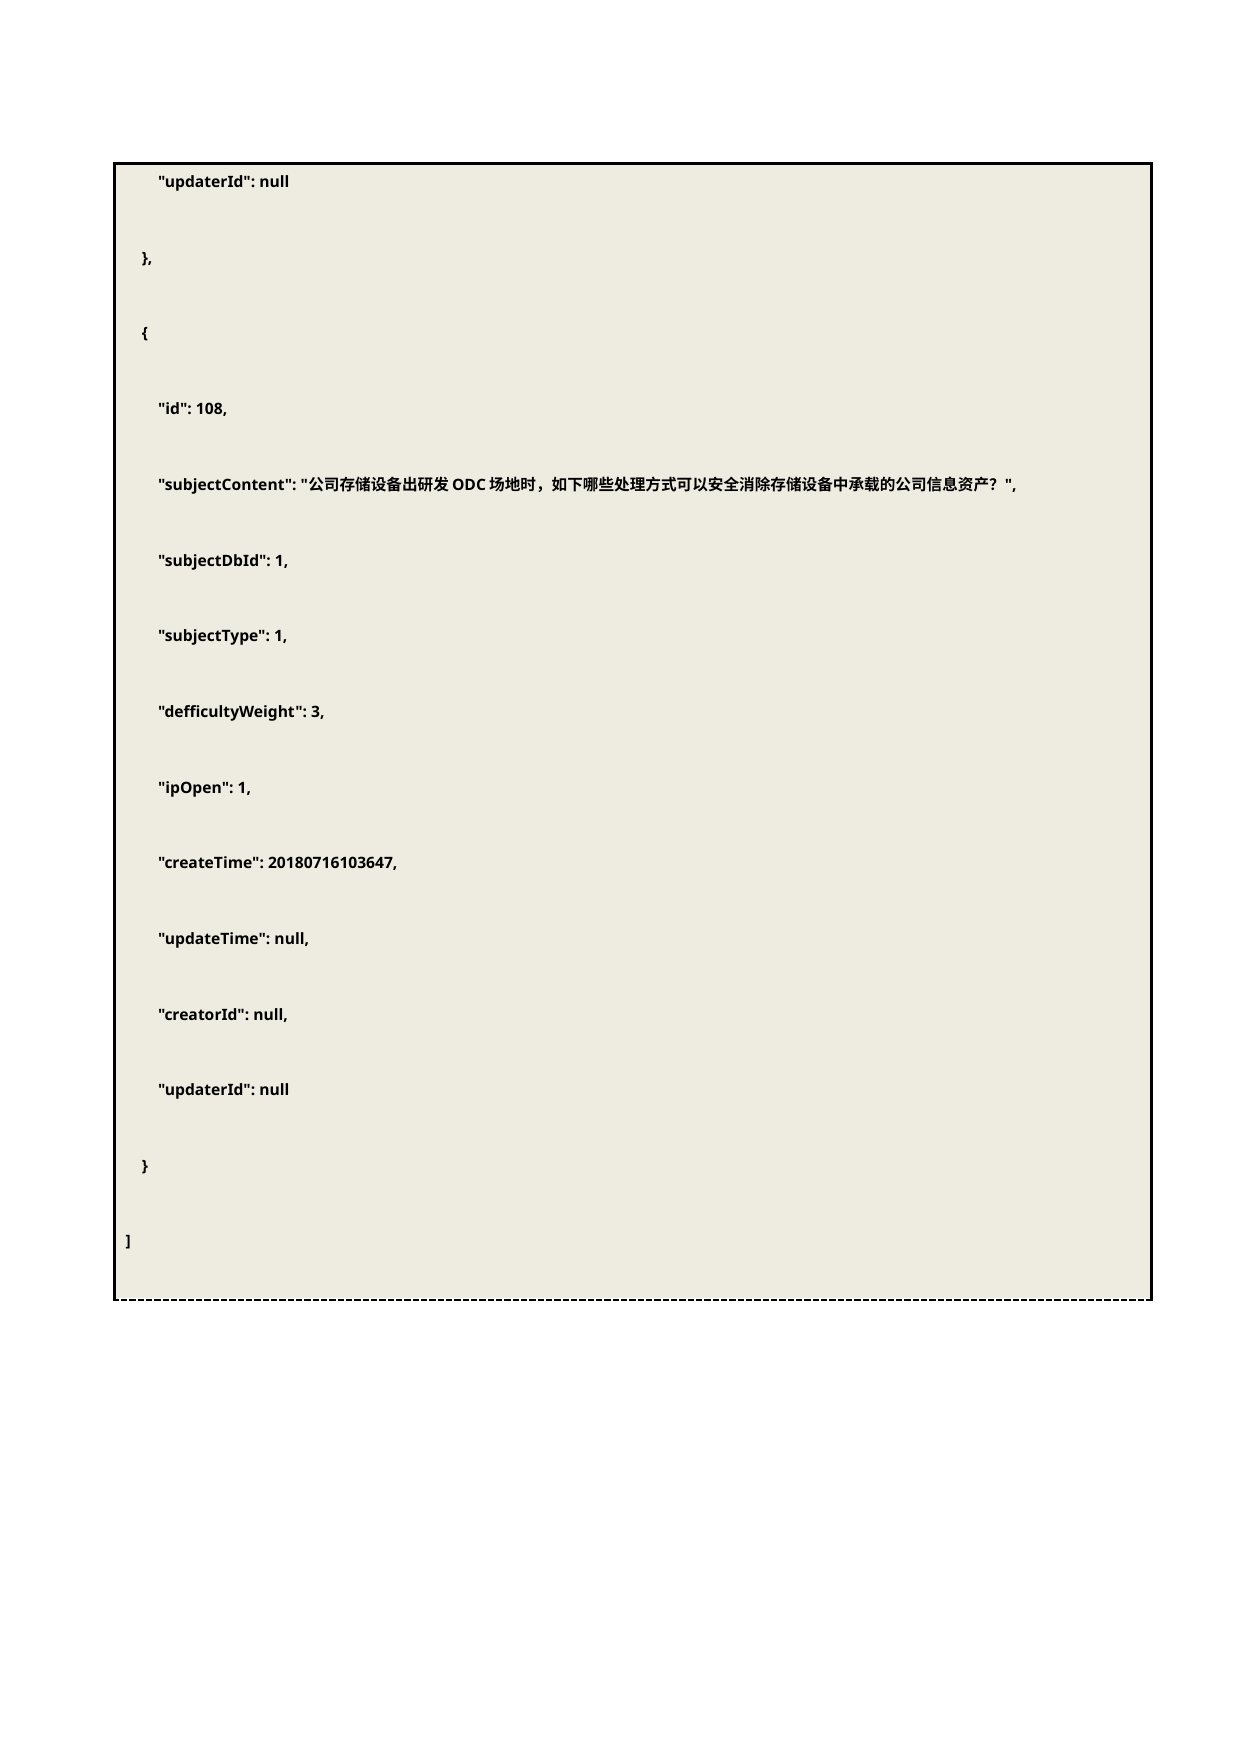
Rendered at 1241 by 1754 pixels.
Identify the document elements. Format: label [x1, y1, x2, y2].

table_cell [116, 165, 1150, 1298]
